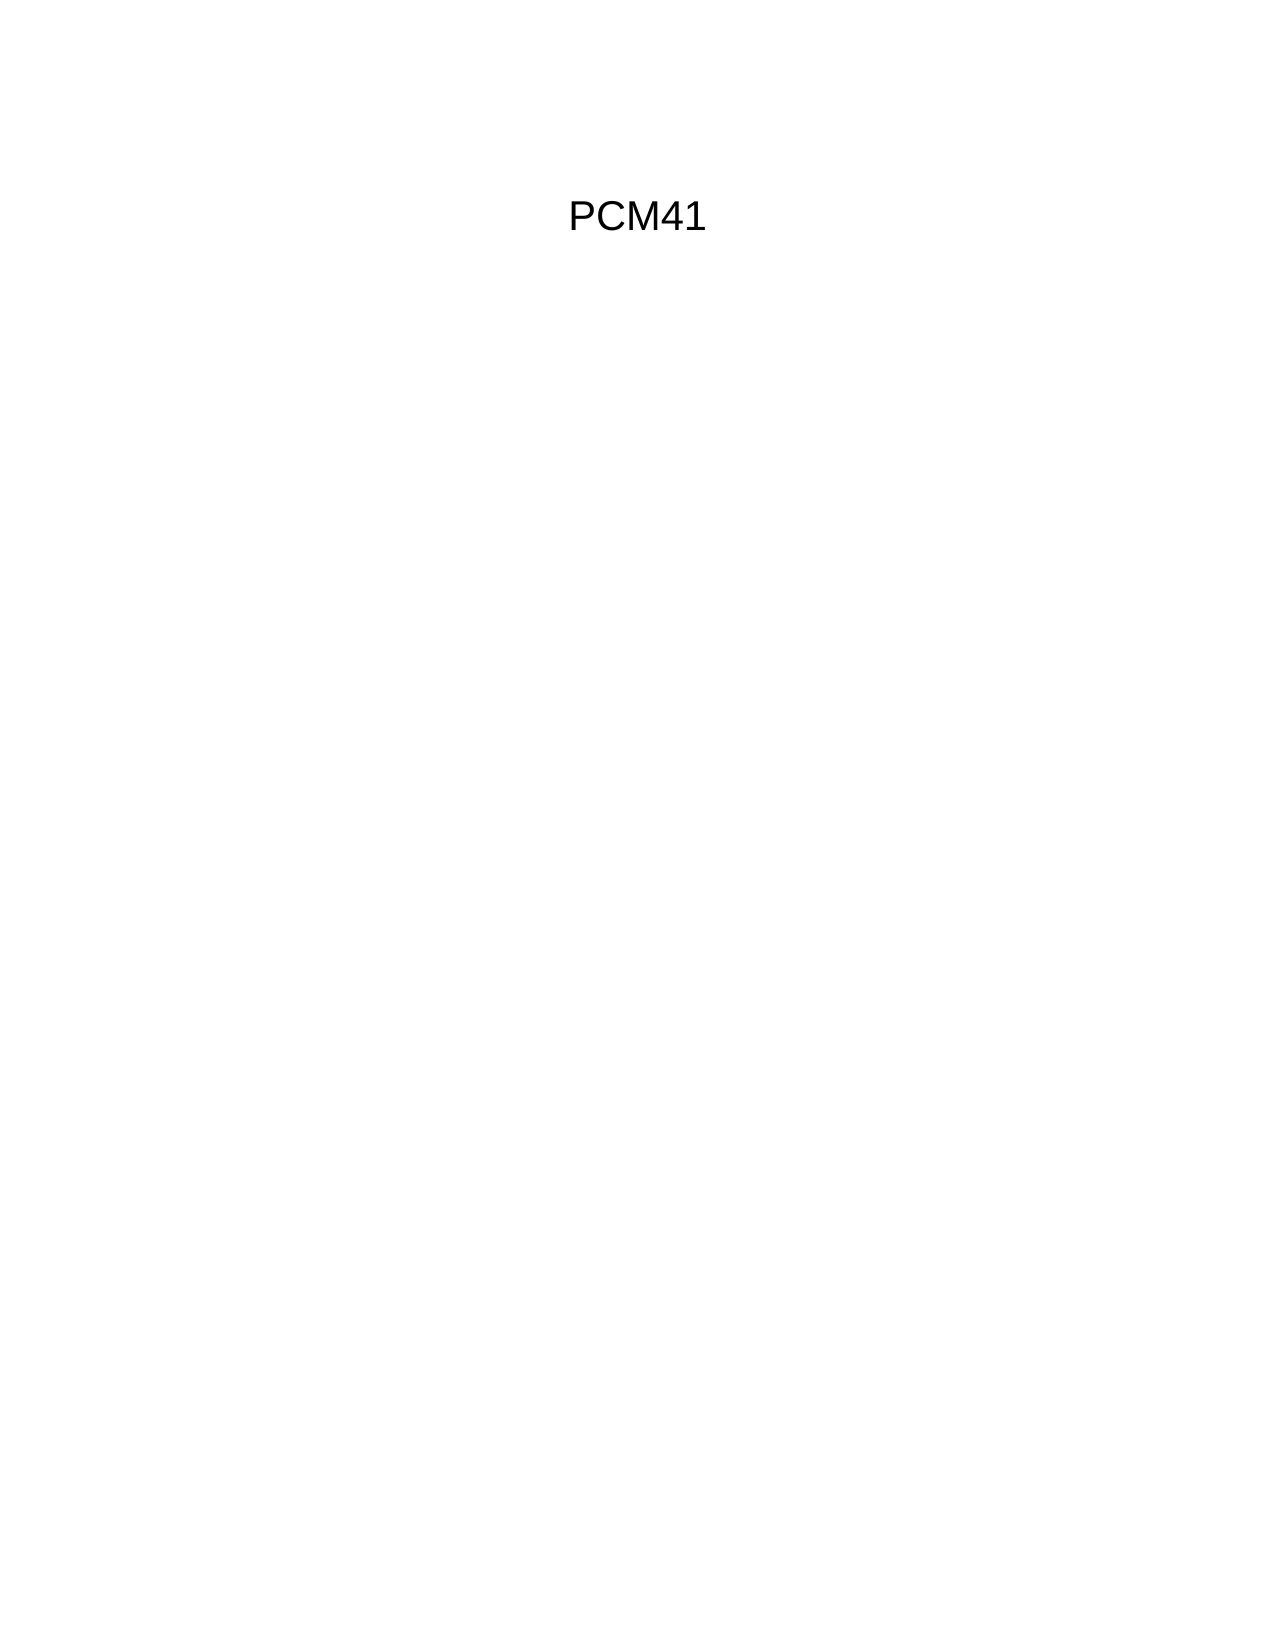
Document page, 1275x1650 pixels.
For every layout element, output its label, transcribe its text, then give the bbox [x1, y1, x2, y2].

subtitle PCM41 [150, 192, 1125, 239]
